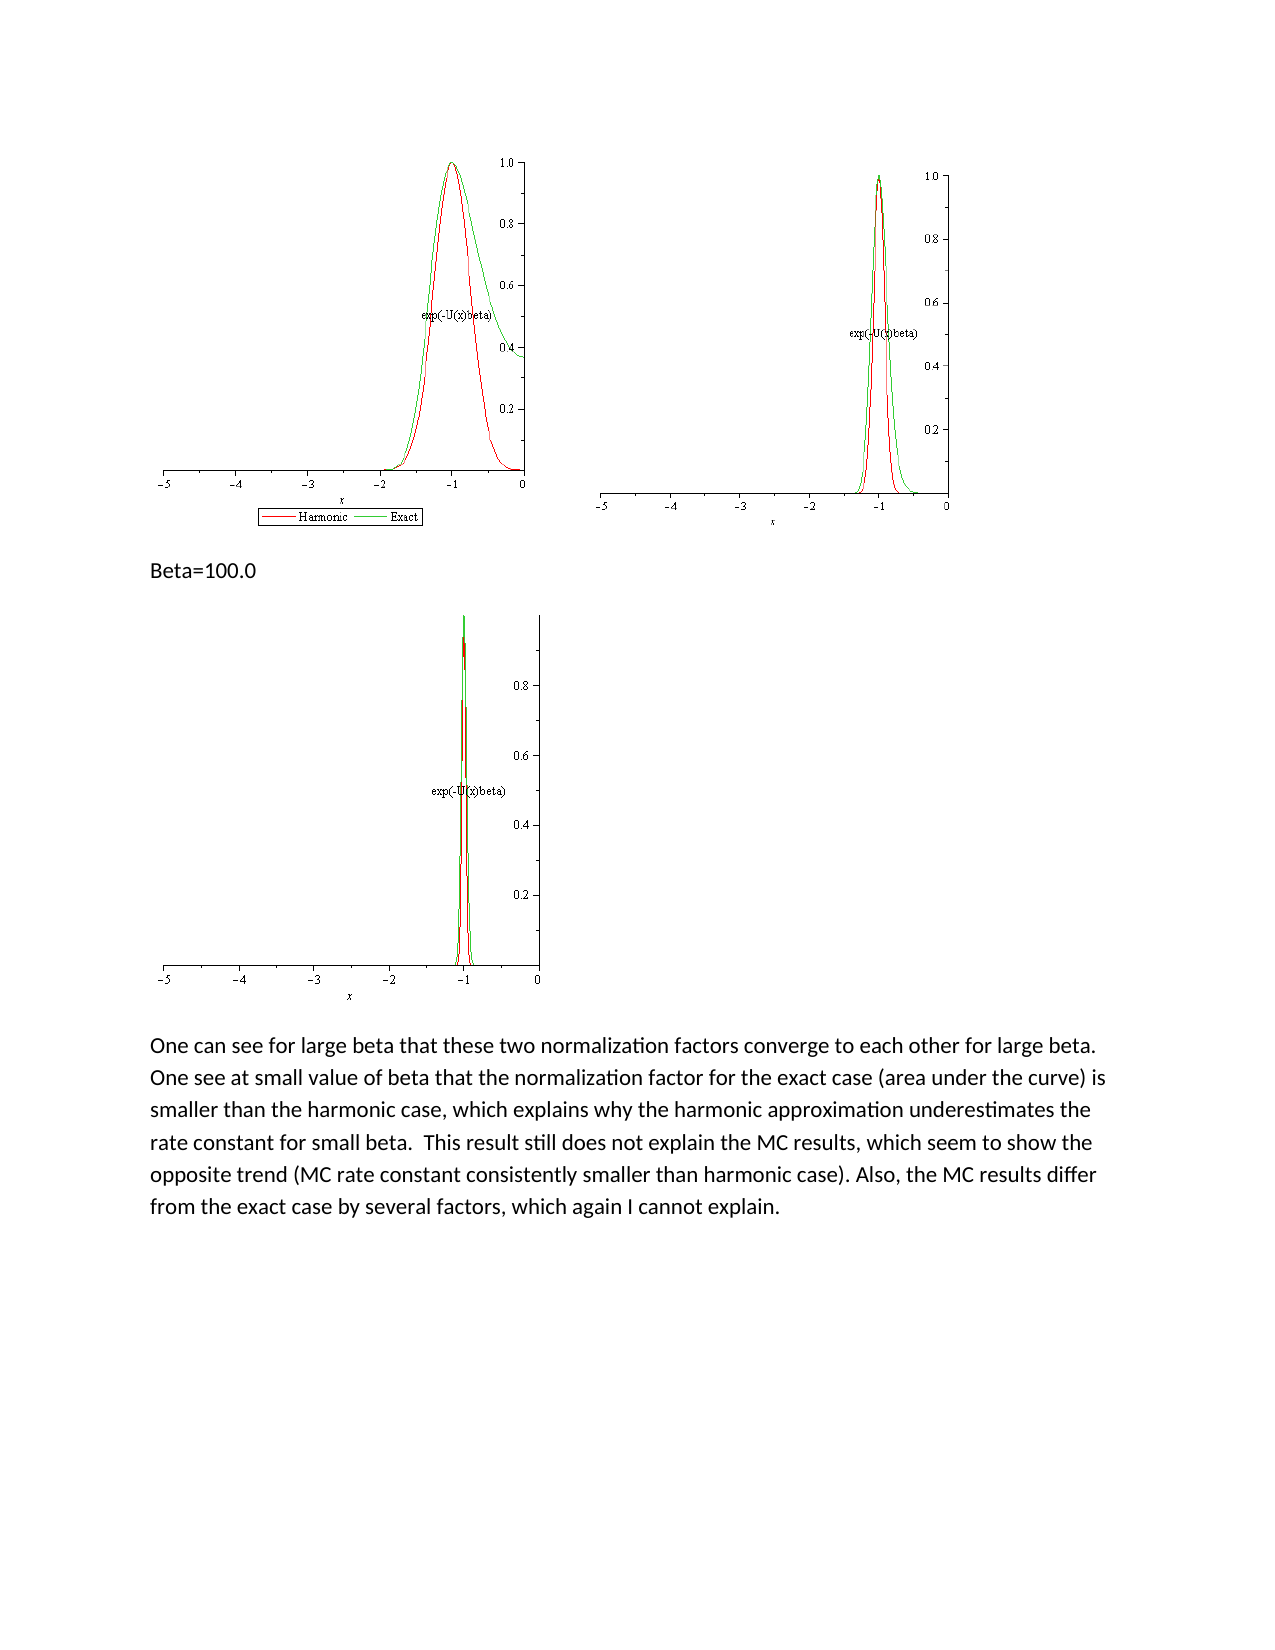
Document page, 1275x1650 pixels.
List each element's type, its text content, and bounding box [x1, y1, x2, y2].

picture [588, 164, 956, 532]
text One can see for large beta that these two normalization factors converge to each other for large beta. One see at small value of beta that the normalization factor for the exact case (area under the curve) is smaller than the harmonic case, which explains why the harmonic approximation underestimates the rate constant for small beta. This result still does not explain the MC results, which seem to show the opposite trend (MC rate constant consistently smaller than harmonic case). Also, the MC results differ from the exact case by several factors, which again I cannot explain. [150, 1031, 1125, 1220]
picture [150, 150, 532, 532]
picture [150, 609, 547, 1007]
text Beta=100.0 [150, 556, 1125, 584]
